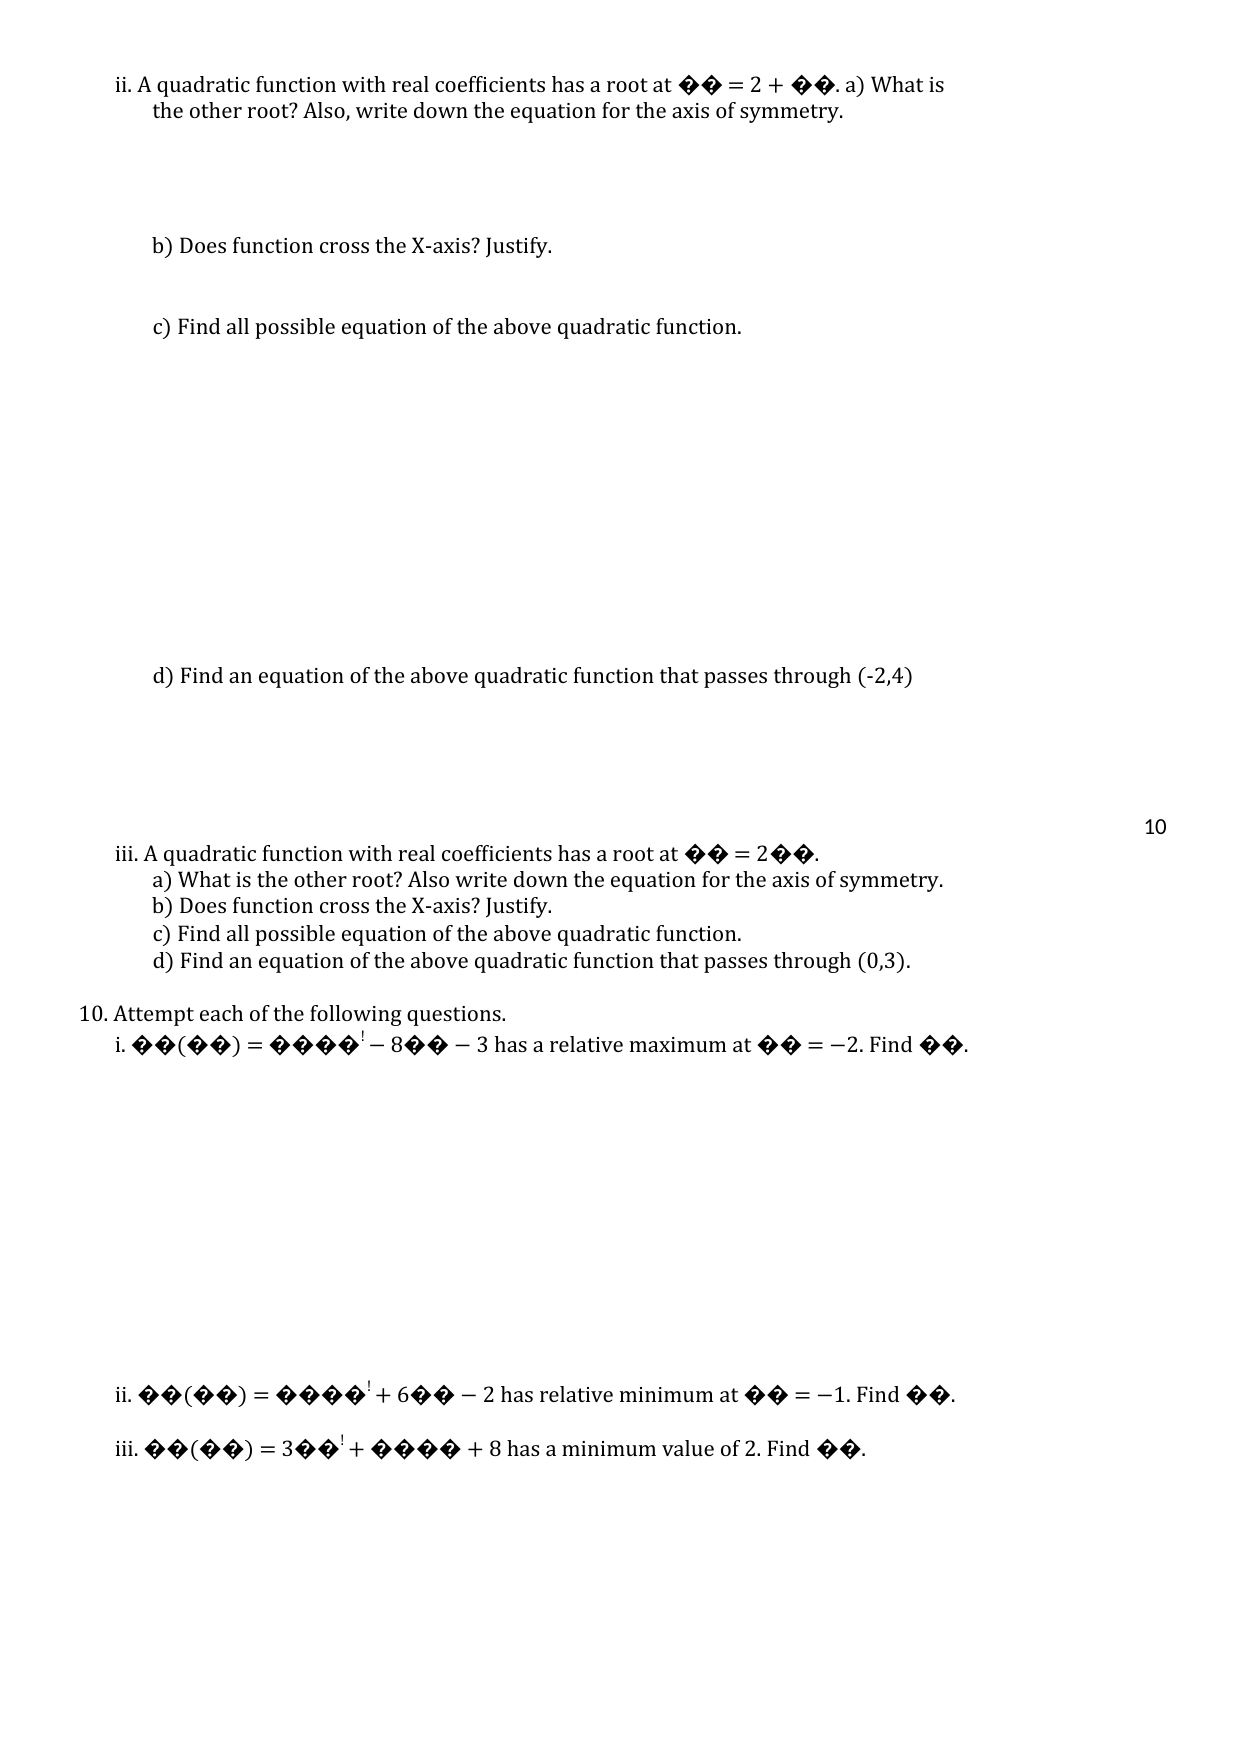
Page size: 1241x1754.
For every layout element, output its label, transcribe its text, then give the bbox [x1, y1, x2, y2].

text ii. A quadratic function with real coefficients has a root at �� = 2 + ��. a) What is the other root? Also, write down the equation for the axis of symmetry. [114, 72, 959, 124]
text d) Find an equation of the above quadratic function that passes through (0,3). [152, 947, 1220, 973]
text 10 [76, 812, 1166, 840]
text d) Find an equation of the above quadratic function that passes through (-2,4) [152, 661, 1220, 688]
text iii. ��(��) = 3��! + ���� + 8 has a minimum value of 2. Find ��. [114, 1431, 1220, 1462]
text ii. ��(��) = ����! + 6�� − 2 has relative minimum at �� = −1. Find ��. [114, 1376, 1220, 1408]
text a) What is the other root? Also write down the equation for the axis of symmetry. b) Does function cross the X-axis? Justify. [152, 867, 954, 919]
text i. ��(��) = ����! − 8�� − 3 has a relative maximum at �� = −2. Find ��. [114, 1027, 1220, 1059]
text 10. Attempt each of the following questions. [78, 1000, 1220, 1027]
text b) Does function cross the X-axis? Justify. [152, 231, 1220, 258]
text iii. A quadratic function with real coefficients has a root at �� = 2��. [114, 840, 1220, 867]
text c) Find all possible equation of the above quadratic function. [152, 312, 1220, 339]
text c) Find all possible equation of the above quadratic function. [152, 919, 1220, 946]
